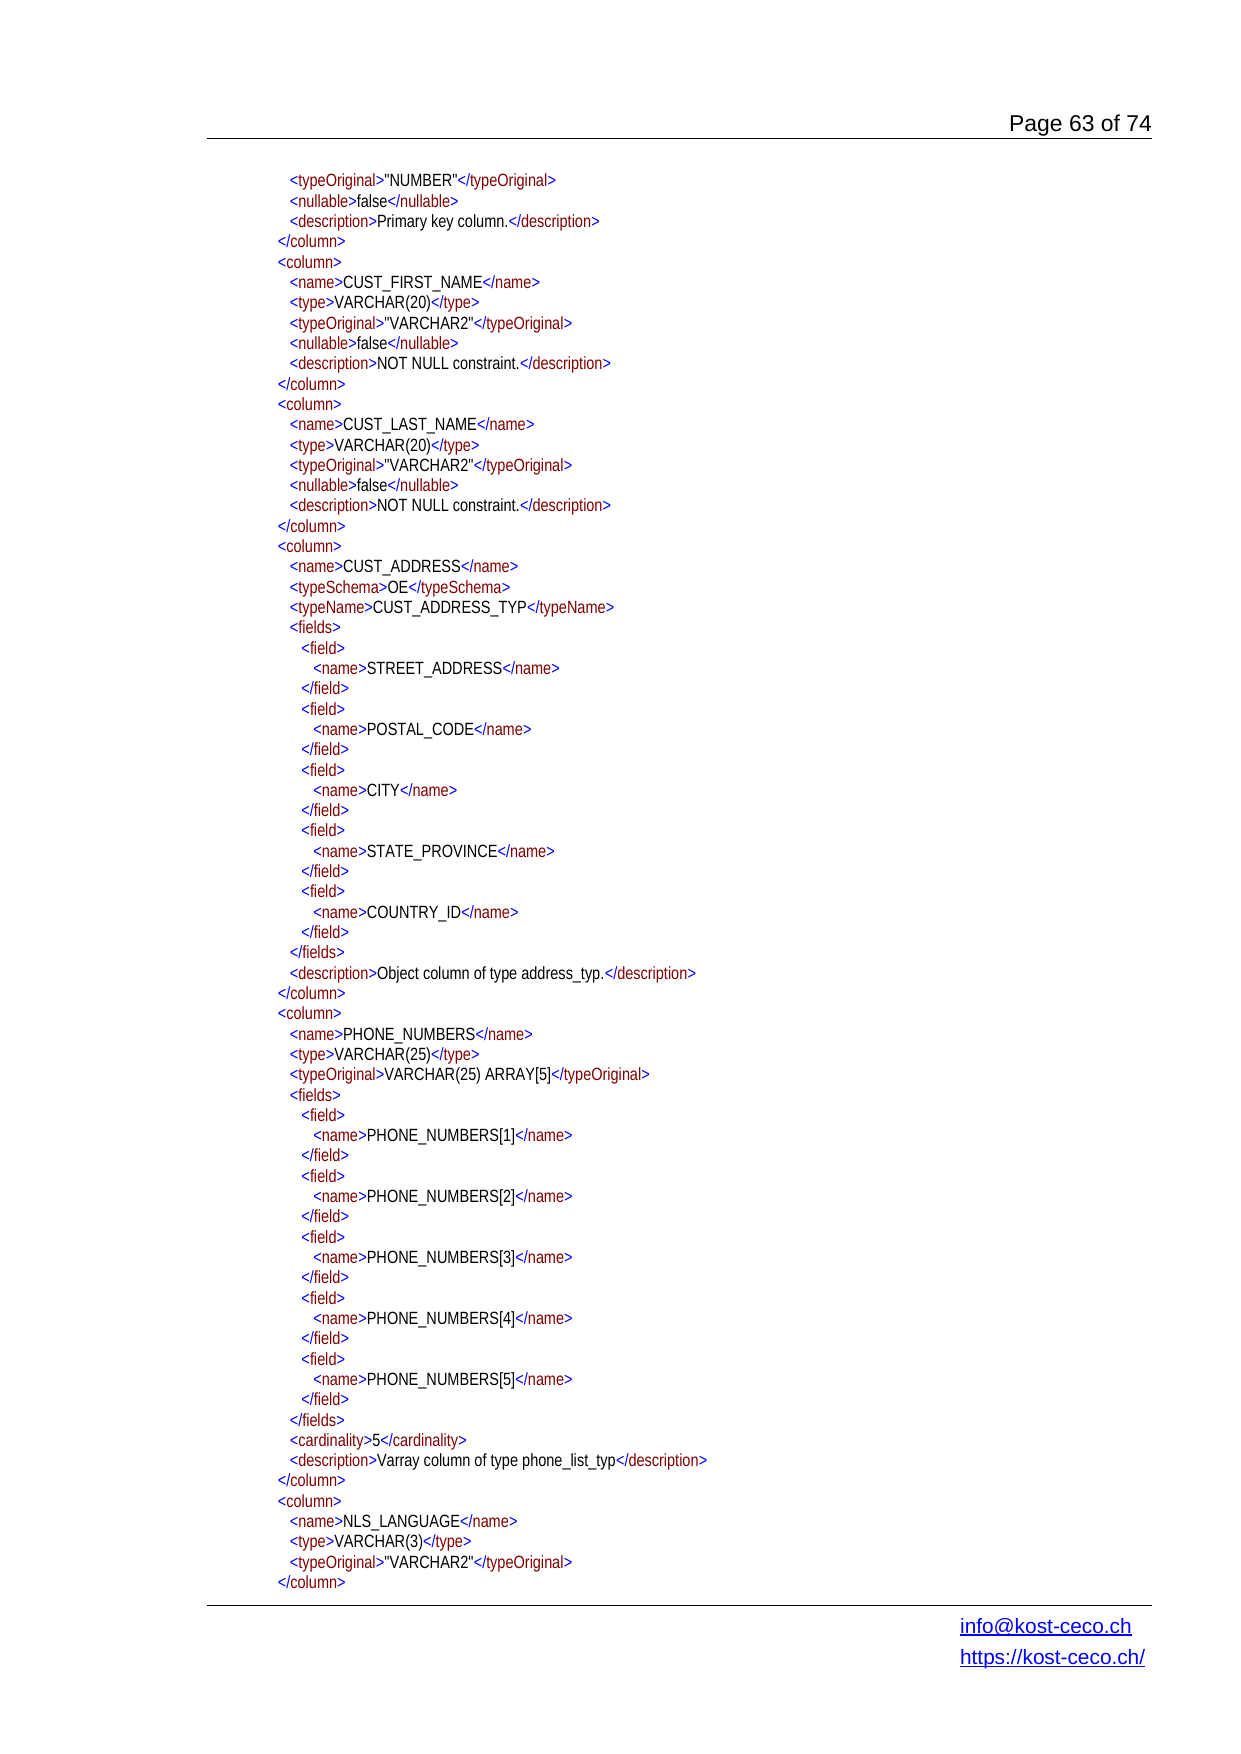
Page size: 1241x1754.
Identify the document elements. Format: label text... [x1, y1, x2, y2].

text <column> [207, 252, 1152, 272]
text <column> [207, 1003, 1152, 1023]
text <name>COUNTRY_ID</name> [207, 902, 1152, 922]
text <description>Primary key column.</description> [207, 211, 1152, 231]
text <column> [207, 1491, 1152, 1511]
text </field> [207, 1145, 1152, 1166]
text <name>CUST_FIRST_NAME</name> [207, 272, 1152, 292]
text <type>VARCHAR(20)</type> [207, 434, 1152, 455]
text <type>VARCHAR(25)</type> [207, 1044, 1152, 1064]
text <field> [207, 881, 1152, 902]
text <name>PHONE_NUMBERS[3]</name> [207, 1247, 1152, 1267]
text <fields> [207, 1084, 1152, 1105]
text <name>STREET_ADDRESS</name> [207, 658, 1152, 678]
text <field> [207, 820, 1152, 841]
text <name>STATE_PROVINCE</name> [207, 841, 1152, 861]
text </column> [207, 516, 1152, 536]
text </field> [207, 1267, 1152, 1287]
text <typeOriginal>"VARCHAR2"</typeOriginal> [207, 455, 1152, 475]
text <typeOriginal>"VARCHAR2"</typeOriginal> [207, 312, 1152, 333]
text </column> [207, 983, 1152, 1003]
text <description>Object column of type address_typ.</description> [207, 962, 1152, 983]
text </column> [207, 1470, 1152, 1491]
text </fields> [207, 942, 1152, 962]
text <name>PHONE_NUMBERS[2]</name> [207, 1186, 1152, 1206]
text <name>CUST_LAST_NAME</name> [207, 414, 1152, 434]
text <nullable>false</nullable> [207, 475, 1152, 495]
text <field> [207, 698, 1152, 719]
text <typeOriginal>"NUMBER"</typeOriginal> [207, 170, 1152, 191]
text <name>POSTAL_CODE</name> [207, 719, 1152, 739]
text <field> [207, 1348, 1152, 1369]
text </field> [207, 1328, 1152, 1348]
text <name>PHONE_NUMBERS</name> [207, 1023, 1152, 1044]
text </column> [207, 1572, 1152, 1592]
text <name>NLS_LANGUAGE</name> [207, 1511, 1152, 1531]
text <column> [207, 394, 1152, 414]
text <type>VARCHAR(3)</type> [207, 1531, 1152, 1552]
text <field> [207, 1105, 1152, 1125]
text <nullable>false</nullable> [207, 191, 1152, 211]
text <cardinality>5</cardinality> [207, 1430, 1152, 1450]
text <field> [207, 637, 1152, 658]
text <name>CITY</name> [207, 780, 1152, 800]
text </field> [207, 922, 1152, 942]
text <typeSchema>OE</typeSchema> [207, 577, 1152, 597]
text <column> [207, 536, 1152, 556]
text </field> [207, 739, 1152, 759]
text <field> [207, 1287, 1152, 1308]
text </field> [207, 800, 1152, 820]
text <name>PHONE_NUMBERS[1]</name> [207, 1125, 1152, 1145]
text <description>NOT NULL constraint.</description> [207, 353, 1152, 373]
text </field> [207, 678, 1152, 698]
text </column> [207, 231, 1152, 252]
text <nullable>false</nullable> [207, 333, 1152, 353]
text <name>CUST_ADDRESS</name> [207, 556, 1152, 577]
text <fields> [207, 617, 1152, 637]
text <description>NOT NULL constraint.</description> [207, 495, 1152, 516]
text <description>Varray column of type phone_list_typ</description> [207, 1450, 1152, 1470]
text <typeOriginal>"VARCHAR2"</typeOriginal> [207, 1552, 1152, 1572]
text <name>PHONE_NUMBERS[4]</name> [207, 1308, 1152, 1328]
text </field> [207, 1206, 1152, 1227]
text </field> [207, 1389, 1152, 1409]
text <typeName>CUST_ADDRESS_TYP</typeName> [207, 597, 1152, 617]
text </column> [207, 373, 1152, 394]
text </field> [207, 861, 1152, 881]
text <name>PHONE_NUMBERS[5]</name> [207, 1369, 1152, 1389]
text </fields> [207, 1409, 1152, 1430]
text <field> [207, 1166, 1152, 1186]
text <field> [207, 759, 1152, 780]
text <typeOriginal>VARCHAR(25) ARRAY[5]</typeOriginal> [207, 1064, 1152, 1084]
text <type>VARCHAR(20)</type> [207, 292, 1152, 312]
text <field> [207, 1227, 1152, 1247]
